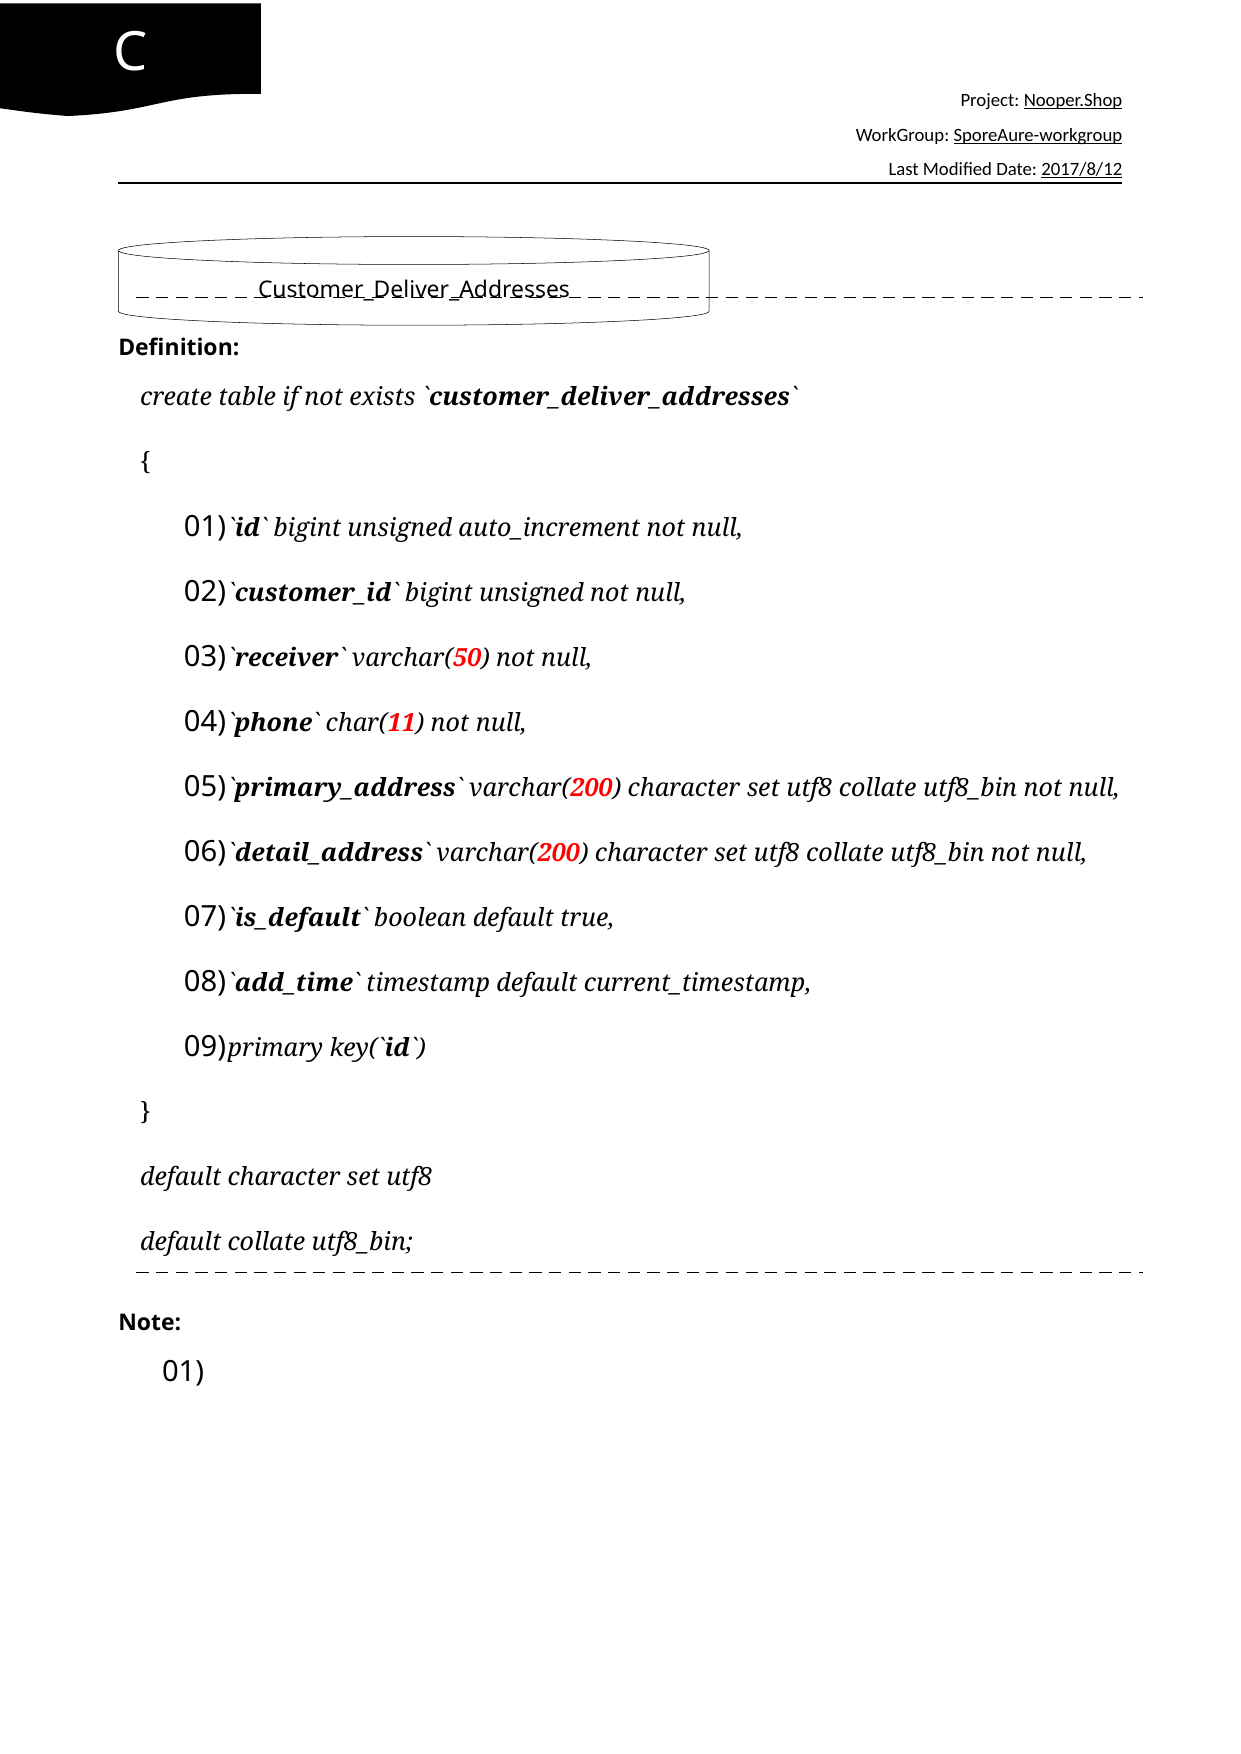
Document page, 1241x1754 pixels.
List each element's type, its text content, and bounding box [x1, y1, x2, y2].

list `phone` char(11) not null, [184, 688, 1122, 753]
text { [140, 428, 1122, 493]
list `receiver` varchar(50) not null, [184, 623, 1122, 688]
list `add_time` timestamp default current_timestamp, [184, 948, 1122, 1013]
list `primary_address` varchar(200) character set utf8 collate utf8_bin not null, [184, 753, 1122, 818]
list primary key(`id`) [184, 1013, 1122, 1078]
text } [140, 1078, 1122, 1143]
text Note: [118, 1305, 1122, 1338]
list `customer_id` bigint unsigned not null, [184, 558, 1122, 623]
list `id` bigint unsigned auto_increment not null, [184, 493, 1122, 558]
text Definition: [118, 330, 1122, 363]
list `is_default` boolean default true, [184, 883, 1122, 948]
text default character set utf8 [140, 1143, 1122, 1208]
text default collate utf8_bin; [140, 1208, 1122, 1273]
list `detail_address` varchar(200) character set utf8 collate utf8_bin not null, [184, 818, 1122, 883]
text create table if not exists `customer_deliver_addresses` [140, 363, 1122, 428]
